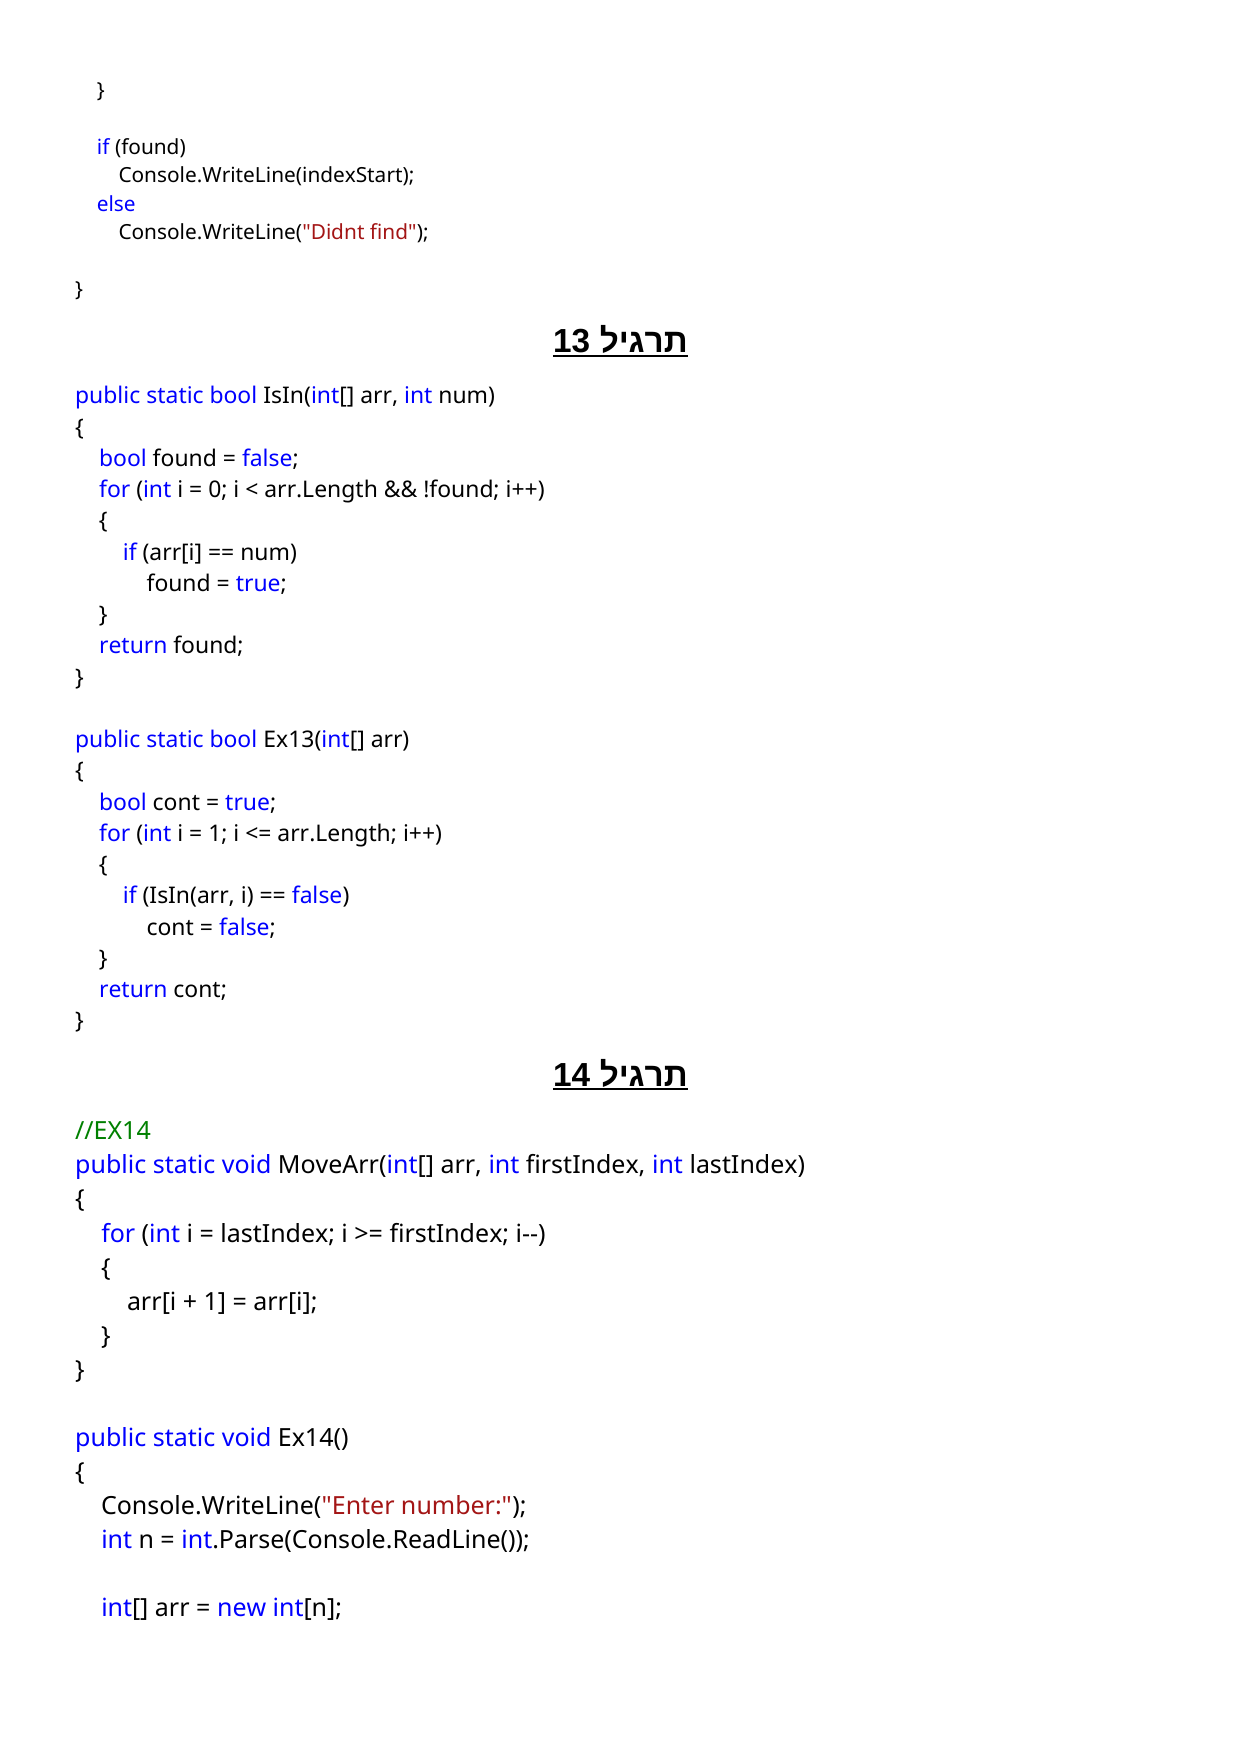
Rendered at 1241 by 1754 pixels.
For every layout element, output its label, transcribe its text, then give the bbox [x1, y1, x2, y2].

text //EX14 [75, 1113, 1165, 1147]
text int[] arr = new int[n]; [75, 1590, 1165, 1624]
text { [75, 754, 1165, 786]
text } [75, 661, 1165, 692]
text bool found = false; [75, 442, 1165, 473]
text { [75, 1454, 1165, 1488]
text else [75, 189, 1165, 217]
text } [75, 598, 1165, 629]
text public static void MoveArr(int[] arr, int firstIndex, int lastIndex) [75, 1147, 1165, 1181]
text bool cont = true; [75, 786, 1165, 817]
text Console.WriteLine("Didnt find"); [75, 217, 1165, 246]
text } [75, 942, 1165, 973]
text found = true; [75, 567, 1165, 598]
text תרגיל 13 [75, 321, 1165, 360]
text { [75, 1181, 1165, 1215]
text return cont; [75, 973, 1165, 1004]
text תרגיל 14 [75, 1055, 1165, 1093]
text } [75, 1004, 1165, 1036]
text cont = false; [75, 911, 1165, 942]
text if (found) [75, 132, 1165, 160]
text { [75, 848, 1165, 879]
text arr[i + 1] = arr[i]; [75, 1283, 1165, 1317]
text if (IsIn(arr, i) == false) [75, 879, 1165, 911]
text public static void Ex14() [75, 1419, 1165, 1454]
text } [75, 274, 1165, 302]
text Console.WriteLine(indexStart); [75, 160, 1165, 189]
text public static bool Ex13(int[] arr) [75, 723, 1165, 754]
text { [75, 411, 1165, 442]
text for (int i = 1; i <= arr.Length; i++) [75, 817, 1165, 848]
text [75, 473, 1165, 504]
text { [75, 1249, 1165, 1283]
text return found; [75, 629, 1165, 661]
text for (int i = lastIndex; i >= firstIndex; i--) [75, 1215, 1165, 1249]
text public static bool IsIn(int[] arr, int num) [75, 379, 1165, 411]
text } [75, 1317, 1165, 1351]
text if (arr[i] == num) [75, 536, 1165, 567]
text int n = int.Parse(Console.ReadLine()); [75, 1522, 1165, 1556]
text } [75, 1351, 1165, 1386]
text } [75, 75, 1165, 103]
text { [75, 504, 1165, 536]
text Console.WriteLine("Enter number:"); [75, 1488, 1165, 1522]
